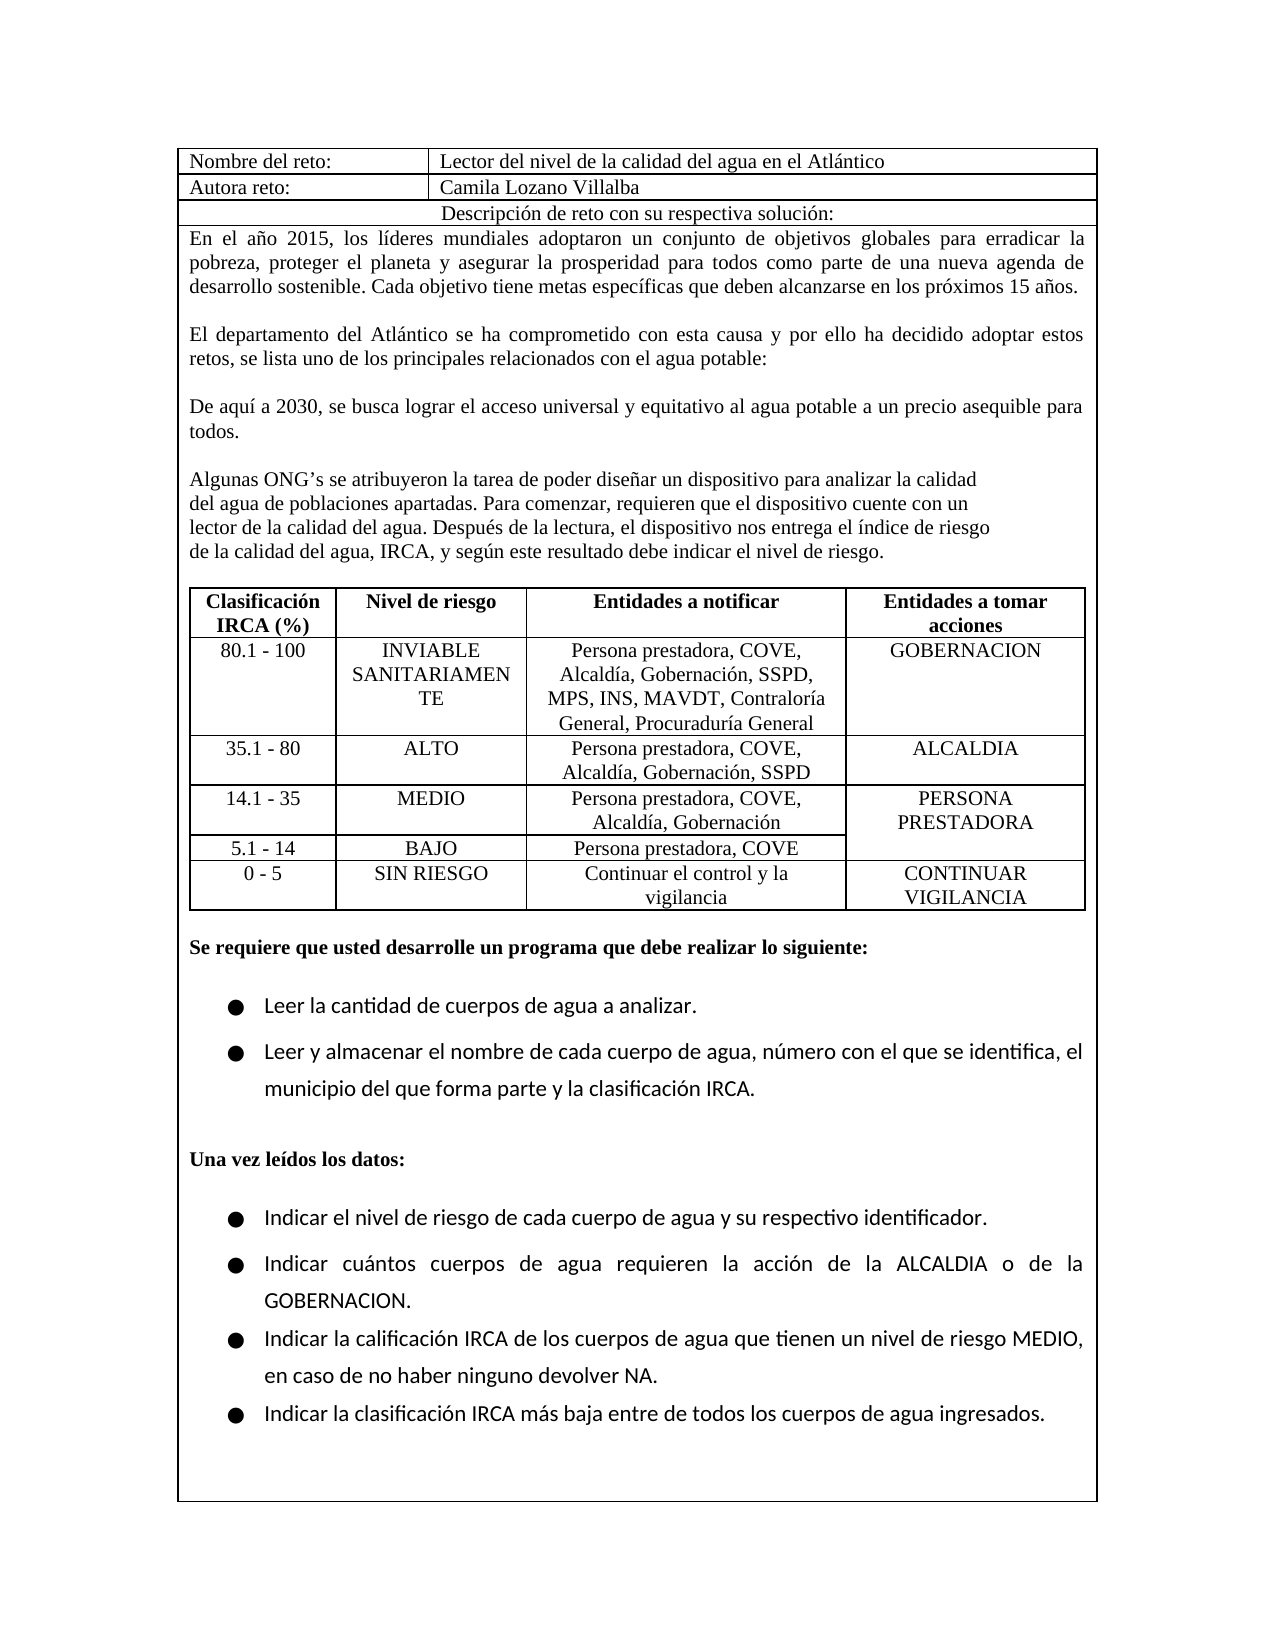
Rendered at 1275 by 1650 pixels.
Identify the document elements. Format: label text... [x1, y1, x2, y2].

table_cell Descripción de reto con su respectiva solución: [179, 201, 1096, 224]
table_cell Autora reto: [179, 175, 428, 199]
table_header Lector del nivel de la calidad del agua en el Atlántico [429, 149, 1096, 173]
table_header Nombre del reto: [179, 149, 428, 173]
table_cell Camila Lozano Villalba [429, 175, 1096, 199]
